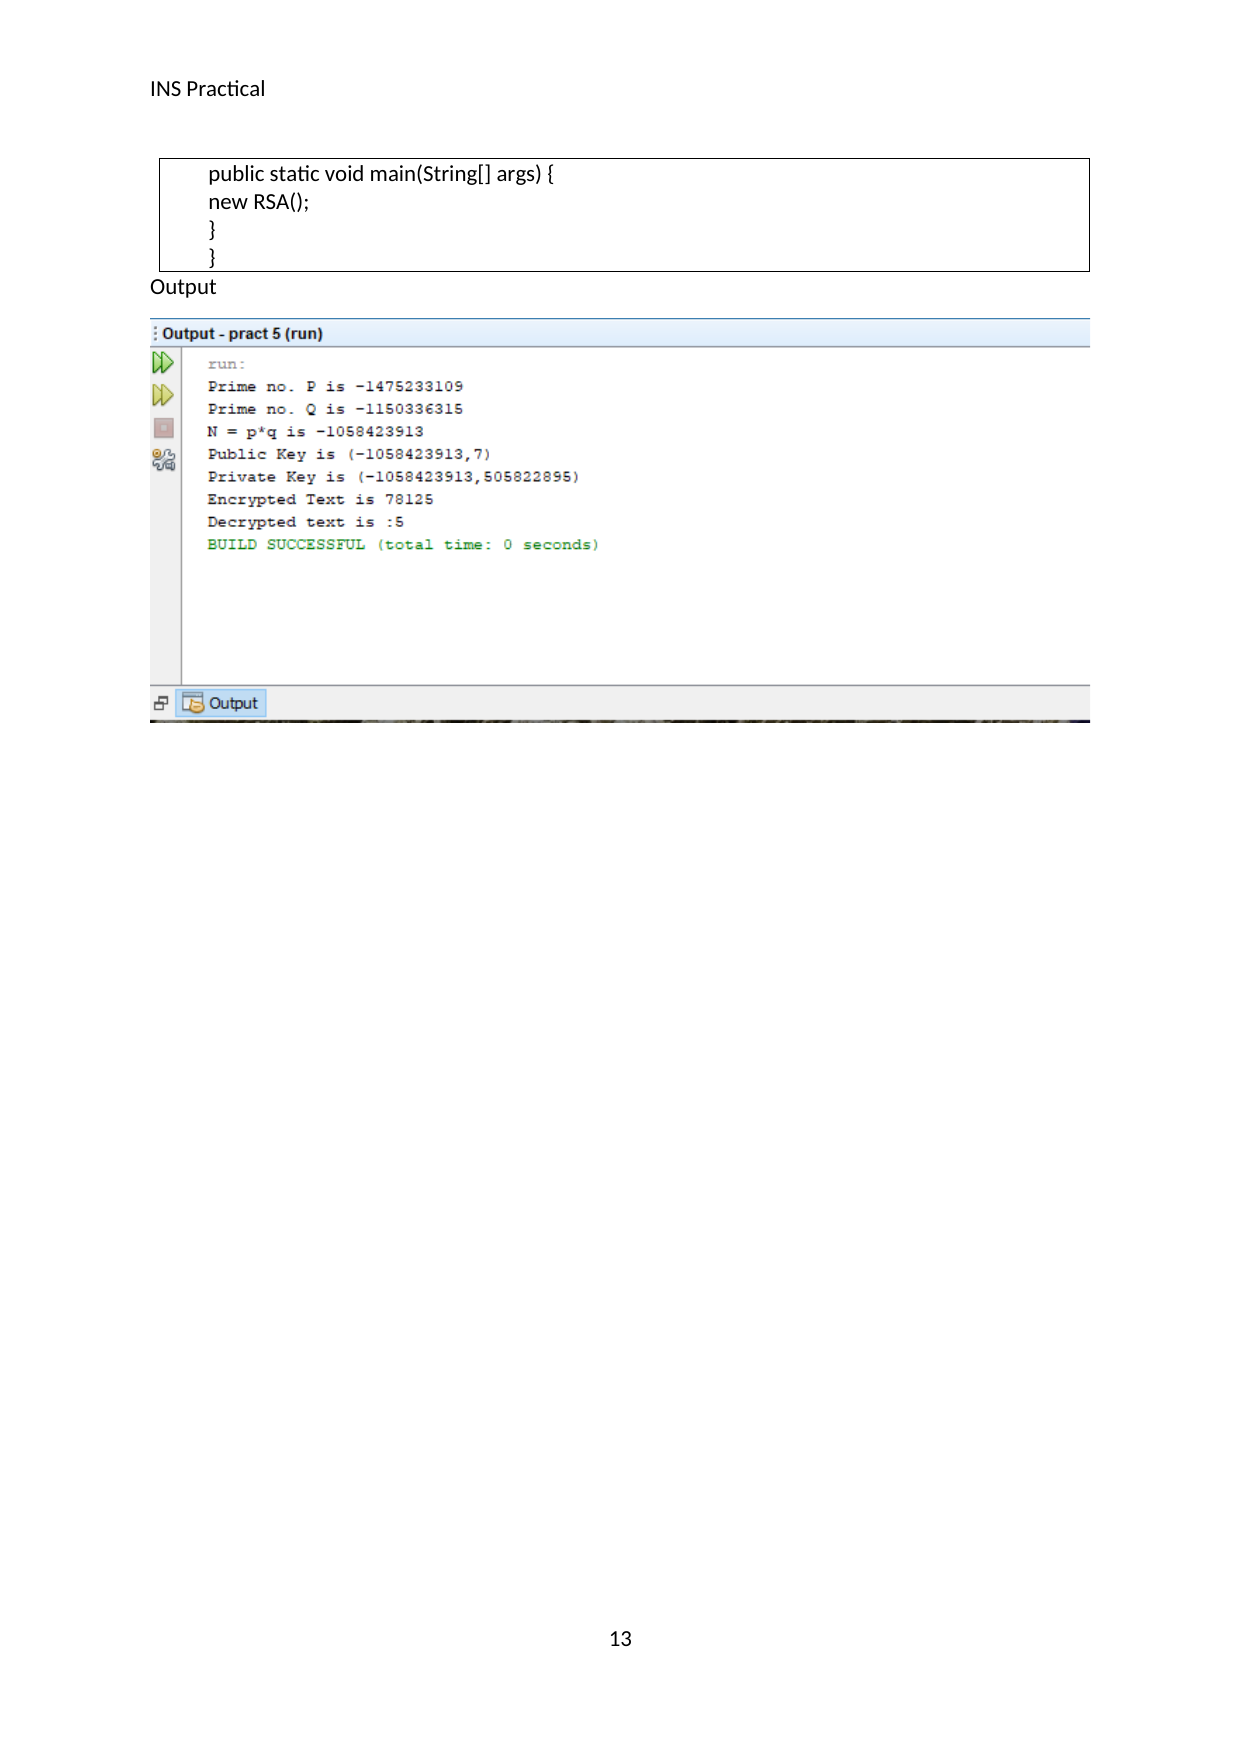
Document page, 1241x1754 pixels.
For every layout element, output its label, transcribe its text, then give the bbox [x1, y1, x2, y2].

text Output [150, 272, 1090, 300]
picture [150, 318, 1091, 723]
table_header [160, 159, 1089, 271]
